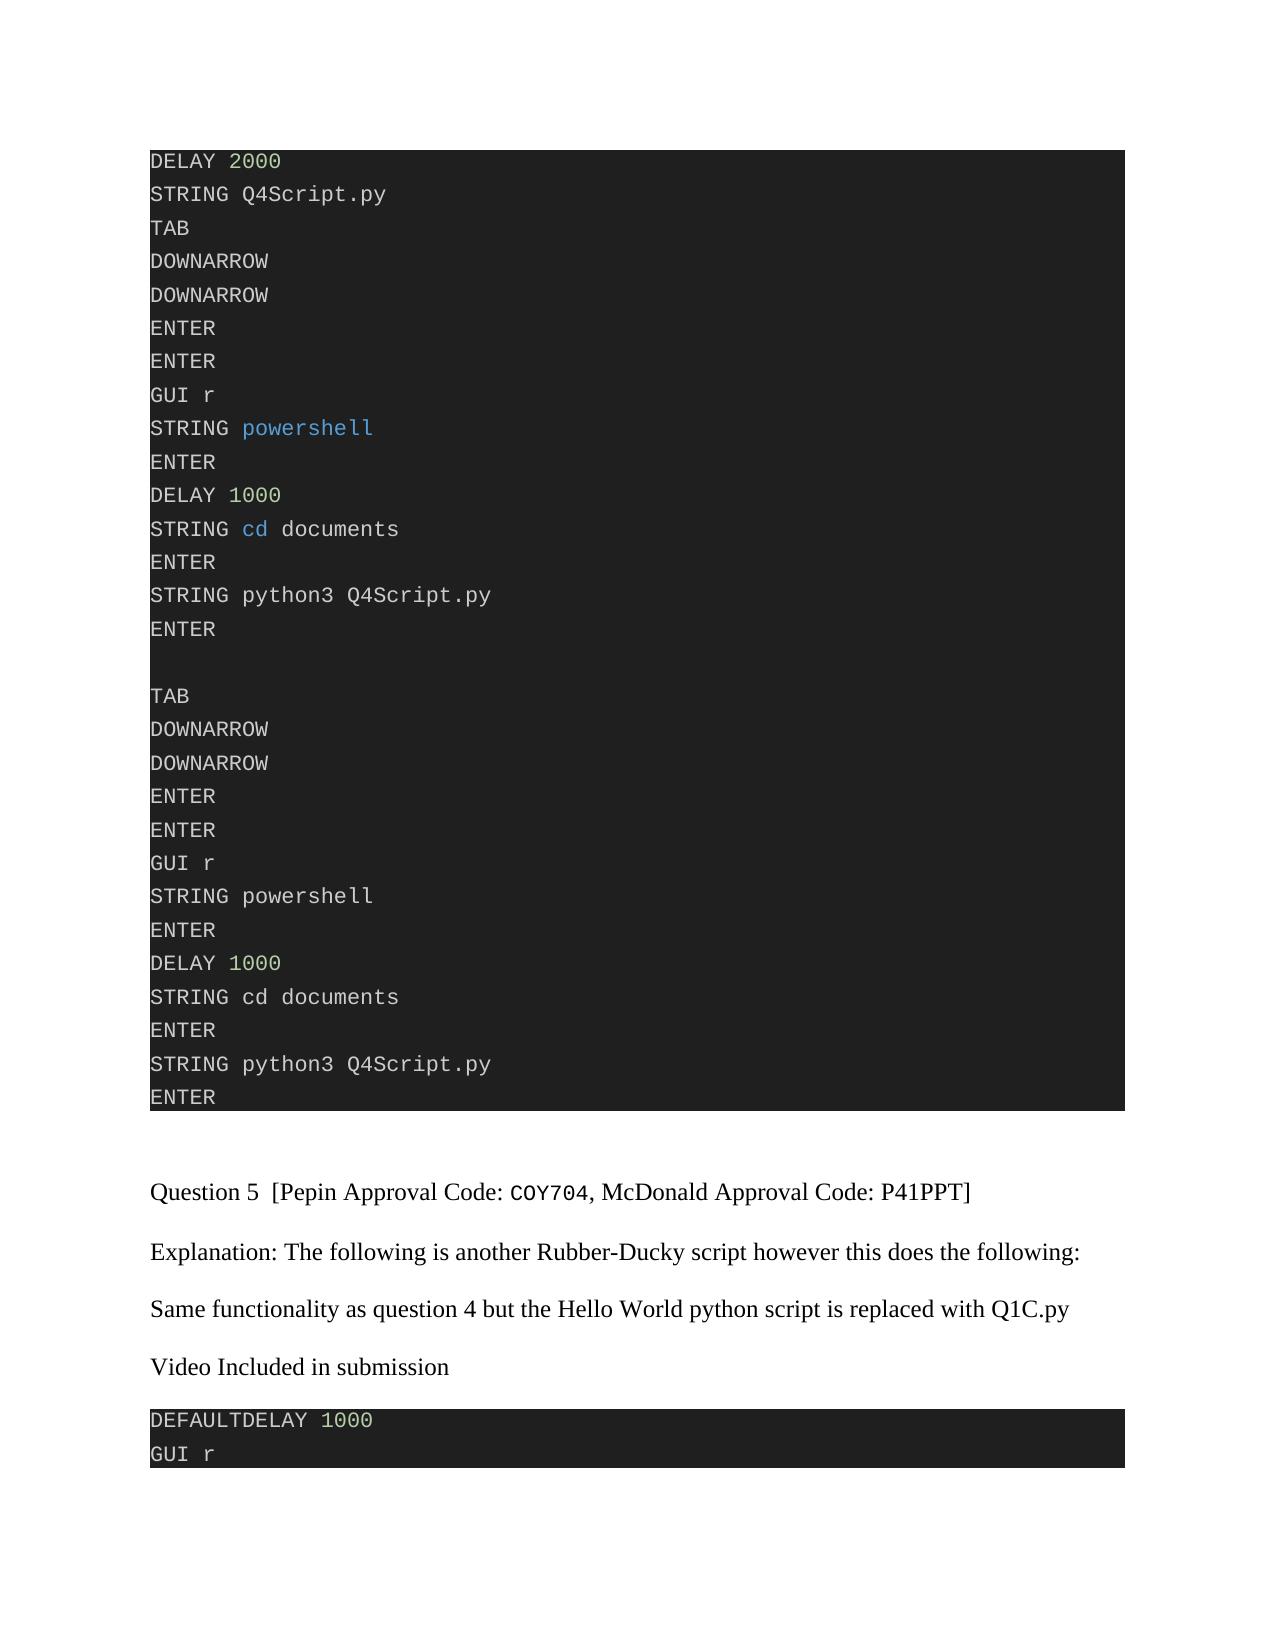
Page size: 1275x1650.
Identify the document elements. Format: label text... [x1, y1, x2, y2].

text STRING python3 Q4Script.py [150, 1053, 1125, 1078]
text TAB [150, 217, 1125, 242]
text DOWNARROW [150, 250, 1125, 275]
text ENTER [150, 618, 1125, 643]
text ENTER [150, 351, 1125, 375]
text ENTER [150, 551, 1125, 576]
text Video Included in submission [150, 1352, 1125, 1381]
text GUI r [150, 852, 1125, 877]
text STRING Q4Script.py [150, 183, 1125, 208]
text GUI r [150, 384, 1125, 409]
text ENTER [150, 785, 1125, 810]
text STRING cd documents [150, 986, 1125, 1011]
text STRING powershell [150, 886, 1125, 910]
text TAB [150, 685, 1125, 710]
text GUI r [150, 1443, 1125, 1468]
text ENTER [150, 451, 1125, 476]
text ENTER [150, 1086, 1125, 1111]
text Same functionality as question 4 but the Hello World python script is replaced with Q1C.py [150, 1294, 1125, 1323]
text ENTER [150, 919, 1125, 944]
text DELAY 1000 [150, 484, 1125, 509]
text ENTER [150, 819, 1125, 843]
text DELAY 2000 [150, 150, 1125, 175]
text ENTER [150, 317, 1125, 342]
text Explanation: The following is another Rubber-Ducky script however this does the following: [150, 1237, 1125, 1266]
text STRING cd documents [150, 518, 1125, 543]
text DOWNARROW [150, 718, 1125, 743]
text DEFAULTDELAY 1000 [150, 1409, 1125, 1434]
text Question 5 [Pepin Approval Code: COY704, McDonald Approval Code: P41PPT] [150, 1177, 1125, 1207]
text DOWNARROW [150, 284, 1125, 308]
text ENTER [150, 1019, 1125, 1044]
text DELAY 1000 [150, 952, 1125, 977]
text STRING powershell [150, 417, 1125, 442]
text STRING python3 Q4Script.py [150, 585, 1125, 609]
text DOWNARROW [150, 752, 1125, 777]
